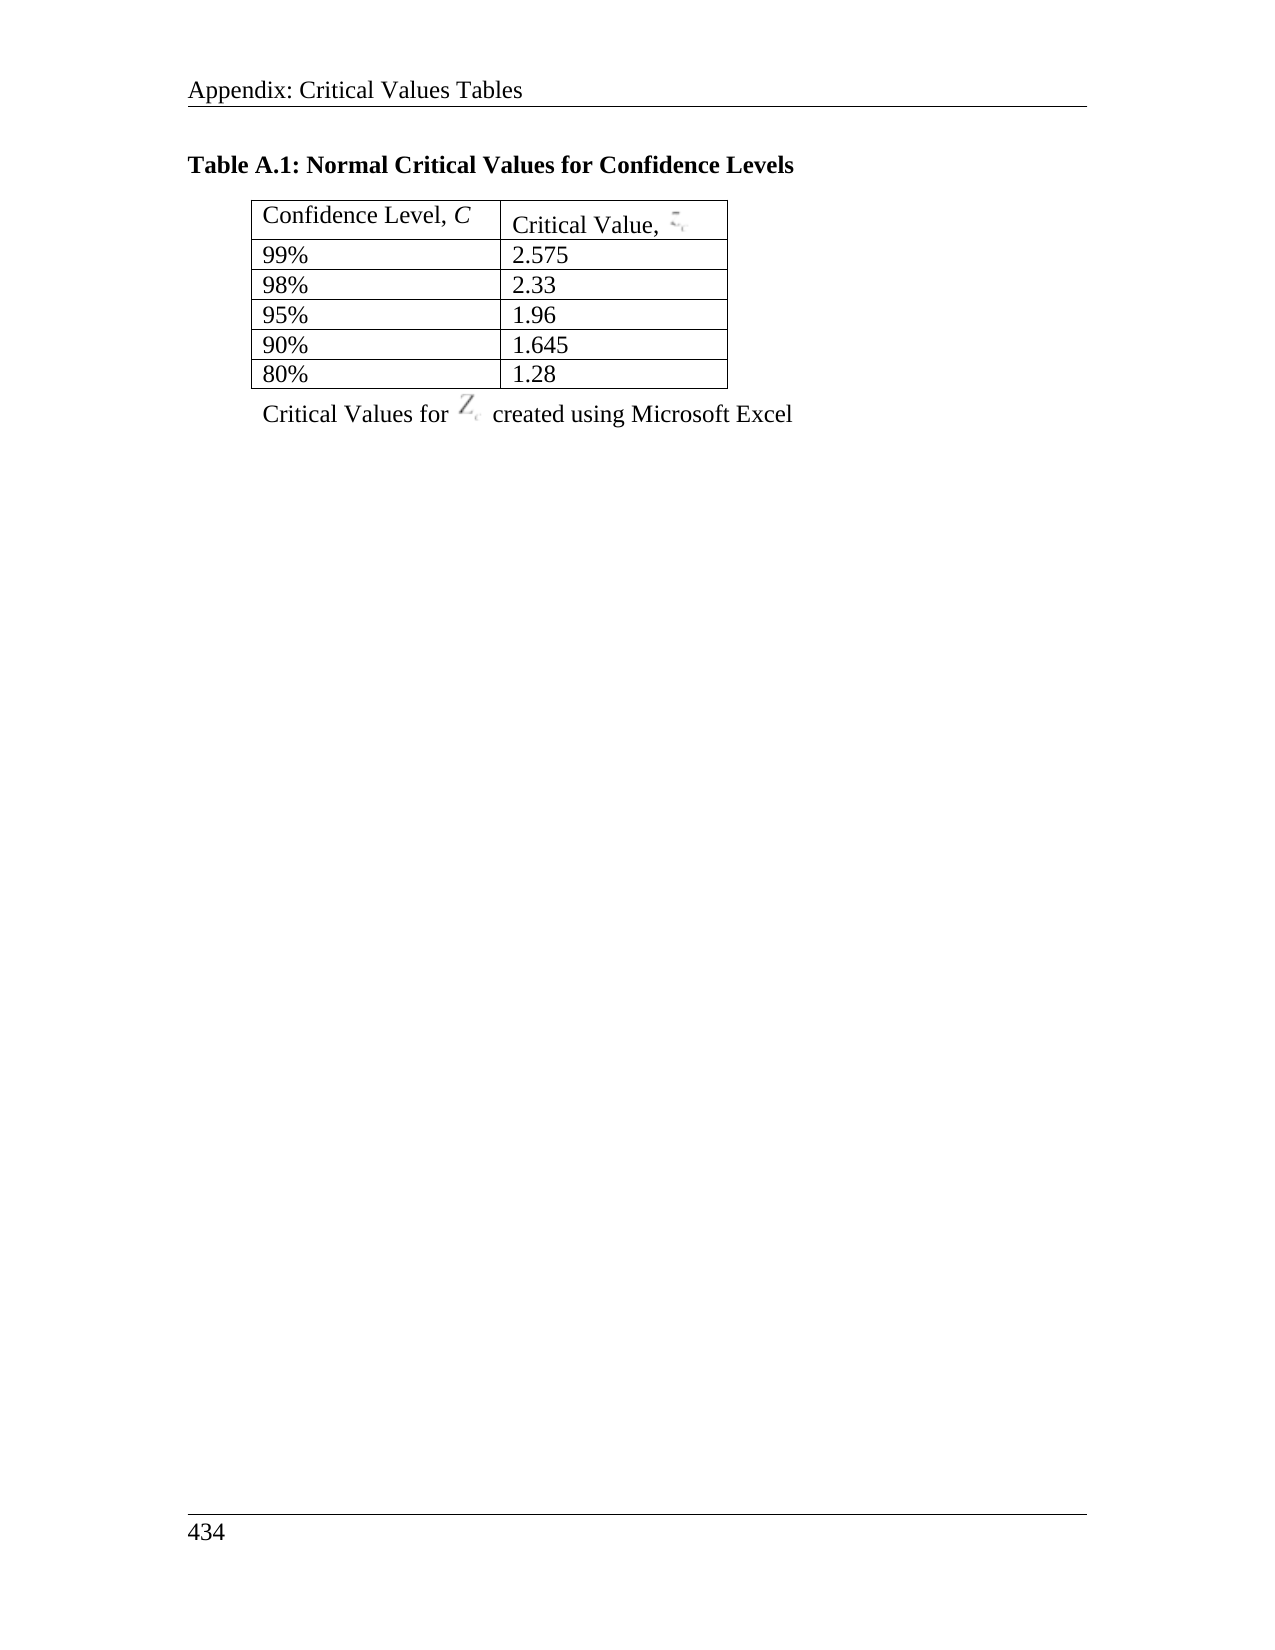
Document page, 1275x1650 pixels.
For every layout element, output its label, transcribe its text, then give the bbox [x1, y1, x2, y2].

table_cell 2.33 [501, 270, 727, 299]
table_cell 80% [252, 360, 500, 388]
text Table A.1: Normal Critical Values for Confidence Levels [187, 150, 1087, 179]
table_header Critical Value, [501, 201, 727, 239]
table_cell 98% [252, 270, 500, 299]
table_cell 90% [252, 330, 500, 358]
table_cell 1.28 [501, 360, 727, 388]
table_cell 99% [252, 240, 500, 269]
table_cell 2.575 [501, 240, 727, 269]
table_cell 1.96 [501, 300, 727, 329]
table_cell 1.645 [501, 330, 727, 358]
text Critical Values for created using Microsoft Excel [262, 389, 1087, 428]
table_header Confidence Level, C [252, 201, 500, 239]
table_cell 95% [252, 300, 500, 329]
